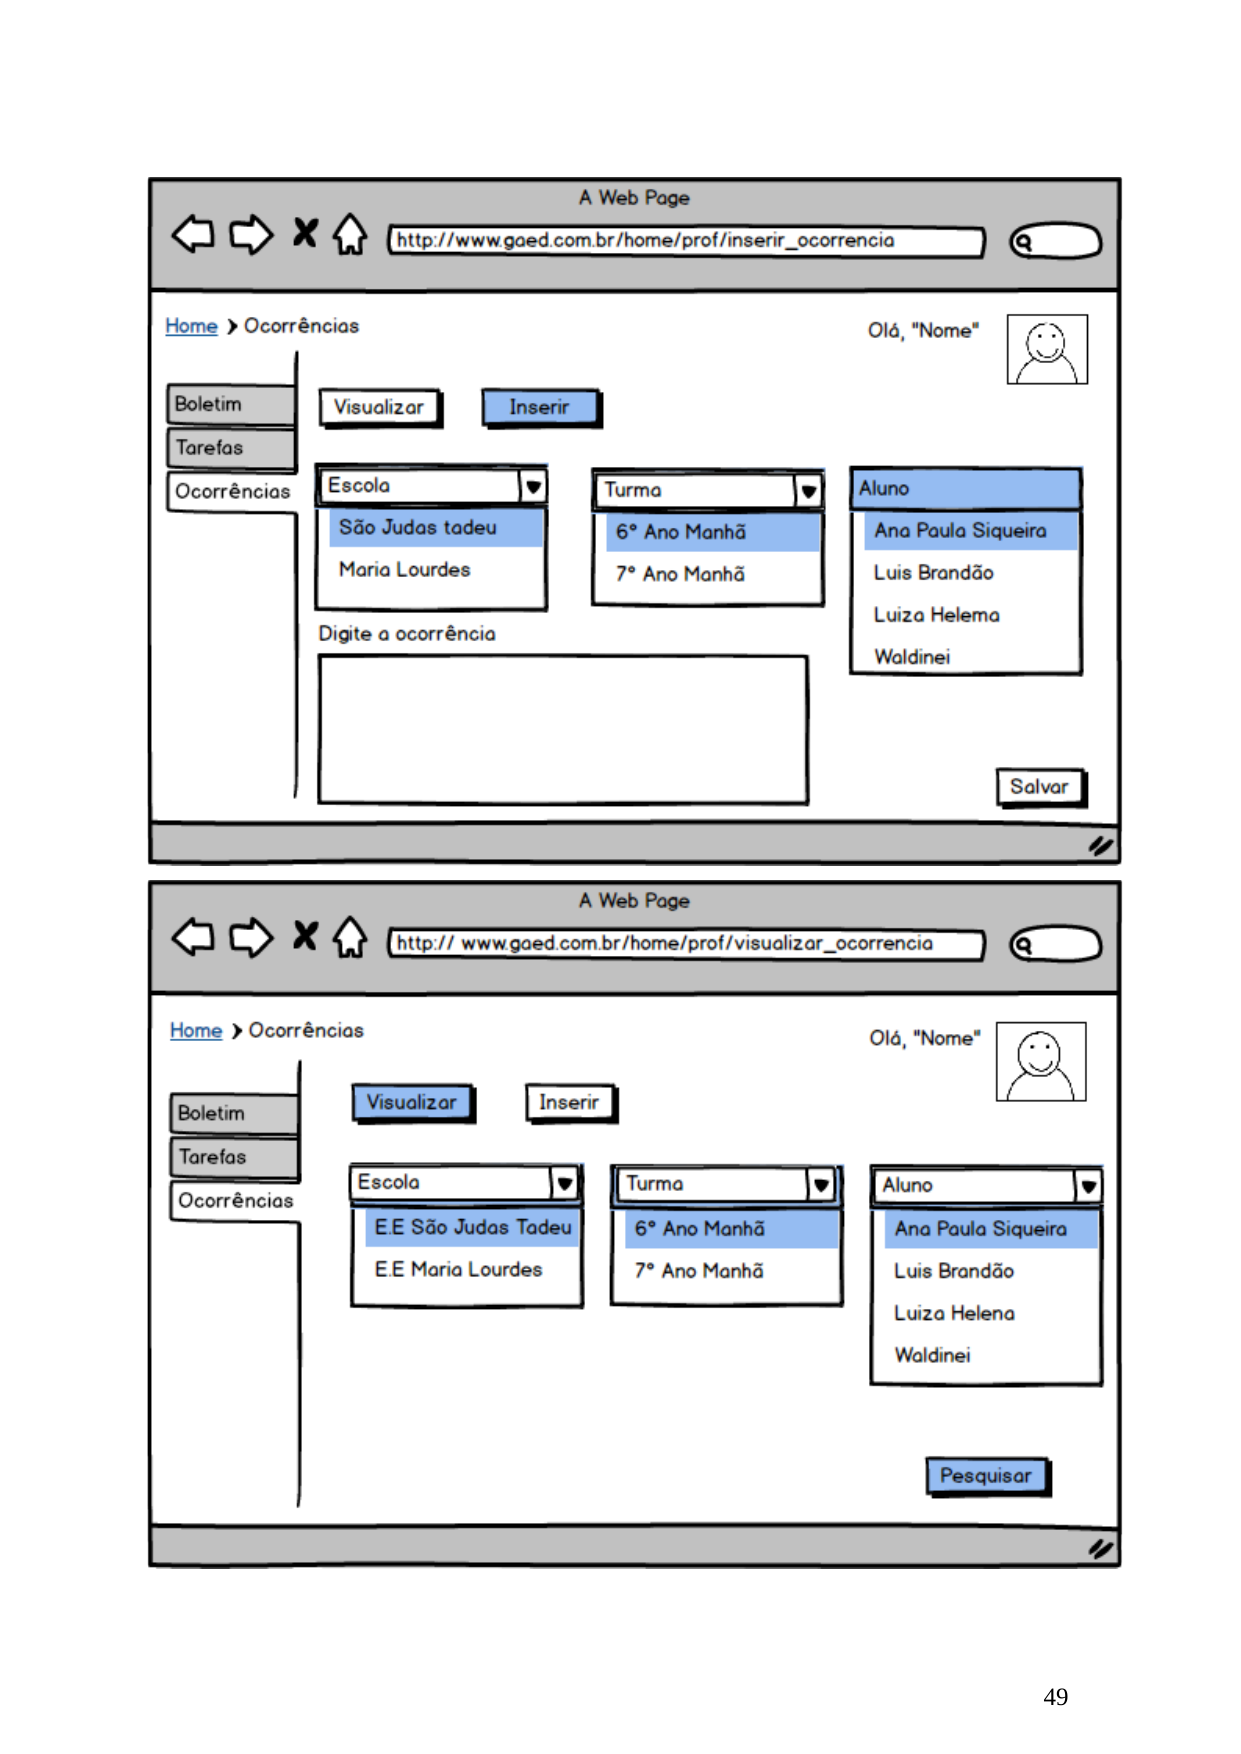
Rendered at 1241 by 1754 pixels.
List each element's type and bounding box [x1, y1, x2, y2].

picture [147, 177, 1123, 866]
picture [147, 880, 1123, 1569]
